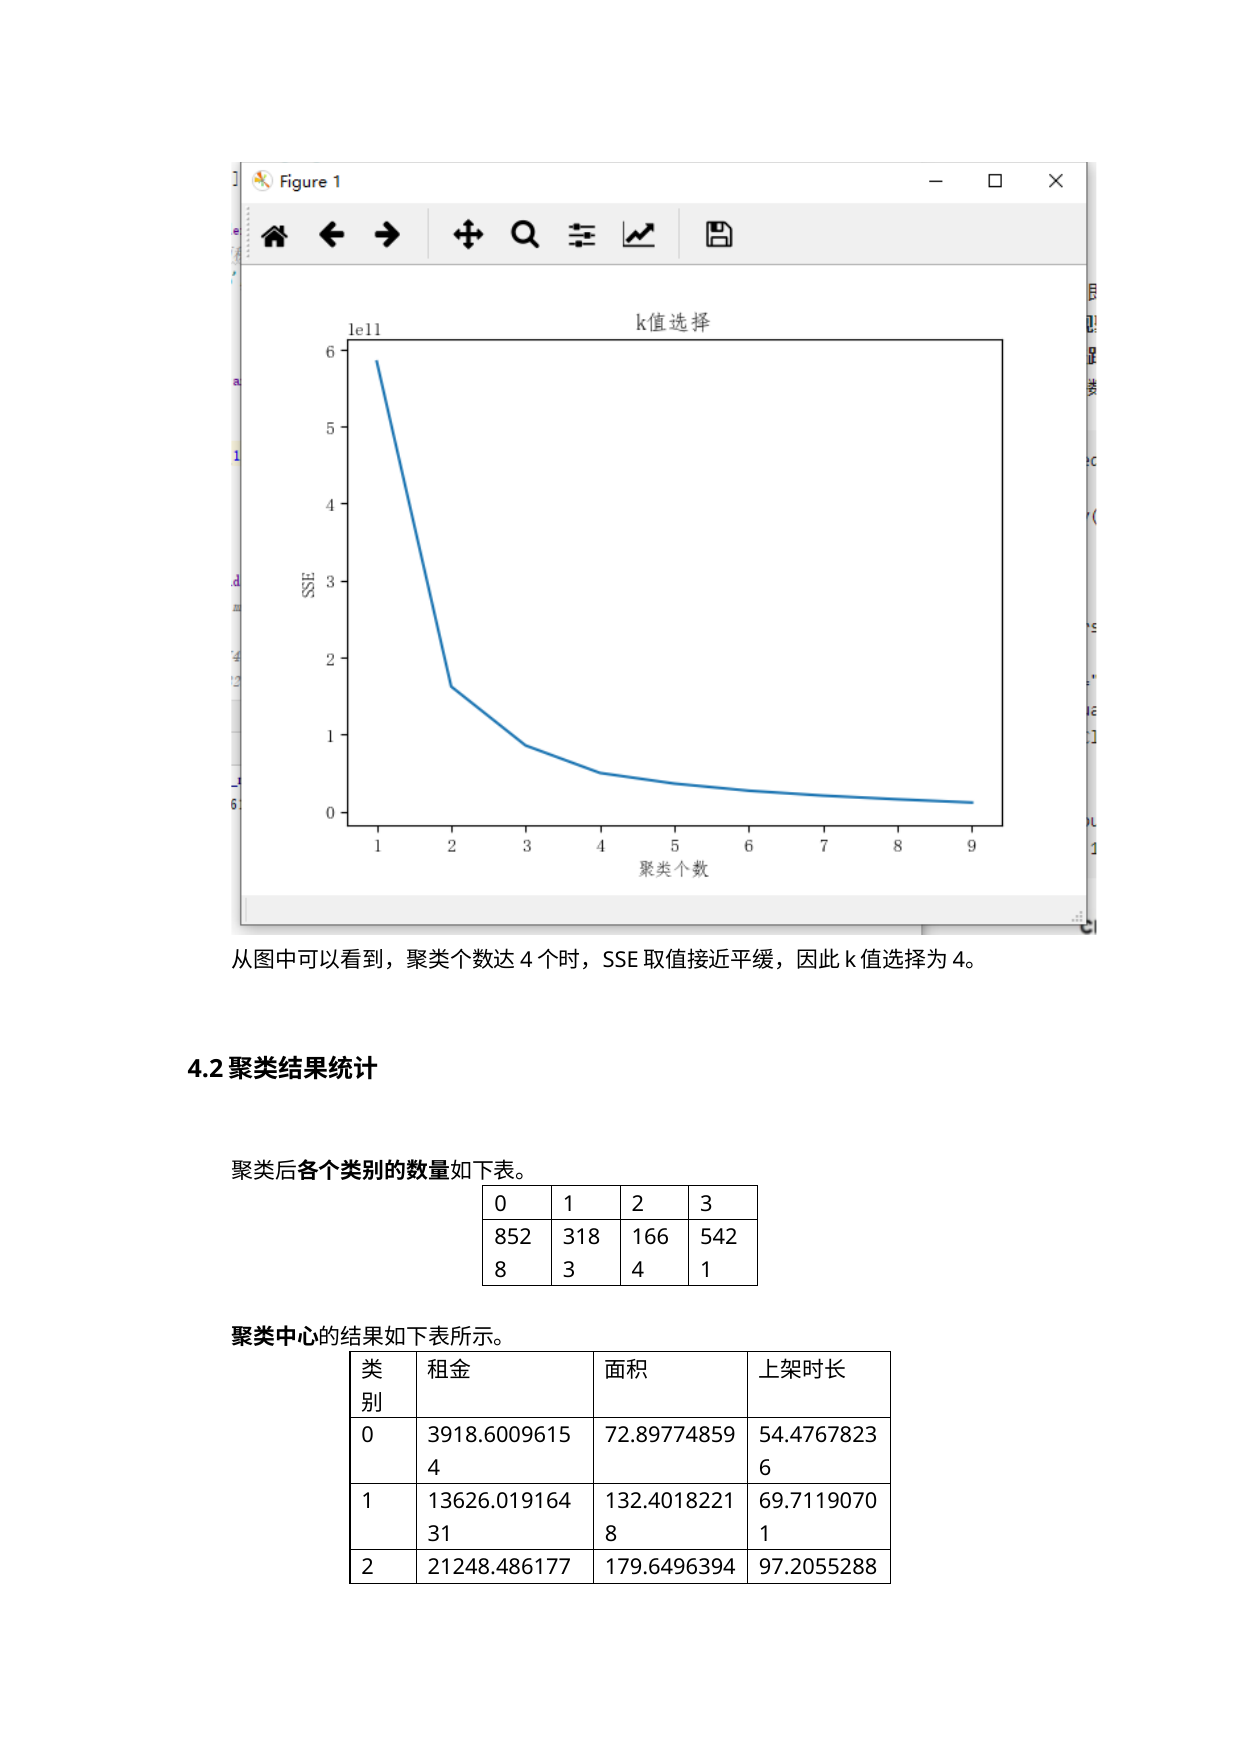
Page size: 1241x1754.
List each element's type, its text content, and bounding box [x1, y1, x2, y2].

subtitle 4.2聚类结果统计 [187, 1034, 1053, 1099]
table_cell 21248.48617788 [417, 1550, 593, 1582]
table_cell 3183 [552, 1220, 620, 1285]
table_cell 54.47678236 [748, 1418, 890, 1483]
table_header 面积 [594, 1352, 747, 1417]
table_cell 8528 [483, 1220, 551, 1285]
table_cell 3918.60096154 [417, 1418, 593, 1483]
table_cell 1 [351, 1484, 416, 1549]
table_header 上架时长 [748, 1352, 890, 1417]
text 从图中可以看到，聚类个数达4个时，SSE取值接近平缓，因此k值选择为4。 [187, 942, 1053, 974]
text 聚类后各个类别的数量如下表。 [187, 1153, 1053, 1185]
table_header 类别 [351, 1352, 416, 1417]
table_cell 69.71190701 [748, 1484, 890, 1549]
table_cell 72.89774859 [594, 1418, 747, 1483]
table_cell 2 [351, 1550, 416, 1582]
table_cell 179.64963942 [594, 1550, 747, 1582]
table_header 0 [483, 1186, 551, 1219]
table_cell 0 [351, 1418, 416, 1483]
table_cell 1664 [621, 1220, 688, 1285]
picture [231, 162, 1097, 935]
table_header 1 [552, 1186, 620, 1219]
table_header 租金 [417, 1352, 593, 1417]
text 聚类中心的结果如下表所示。 [187, 1318, 1053, 1351]
table_cell 97.20552885 [748, 1550, 890, 1582]
table_cell 5421 [689, 1220, 757, 1285]
table_header 2 [621, 1186, 688, 1219]
table_header 3 [689, 1186, 757, 1219]
table_cell 132.40182218 [594, 1484, 747, 1549]
table_cell 13626.01916431 [417, 1484, 593, 1549]
